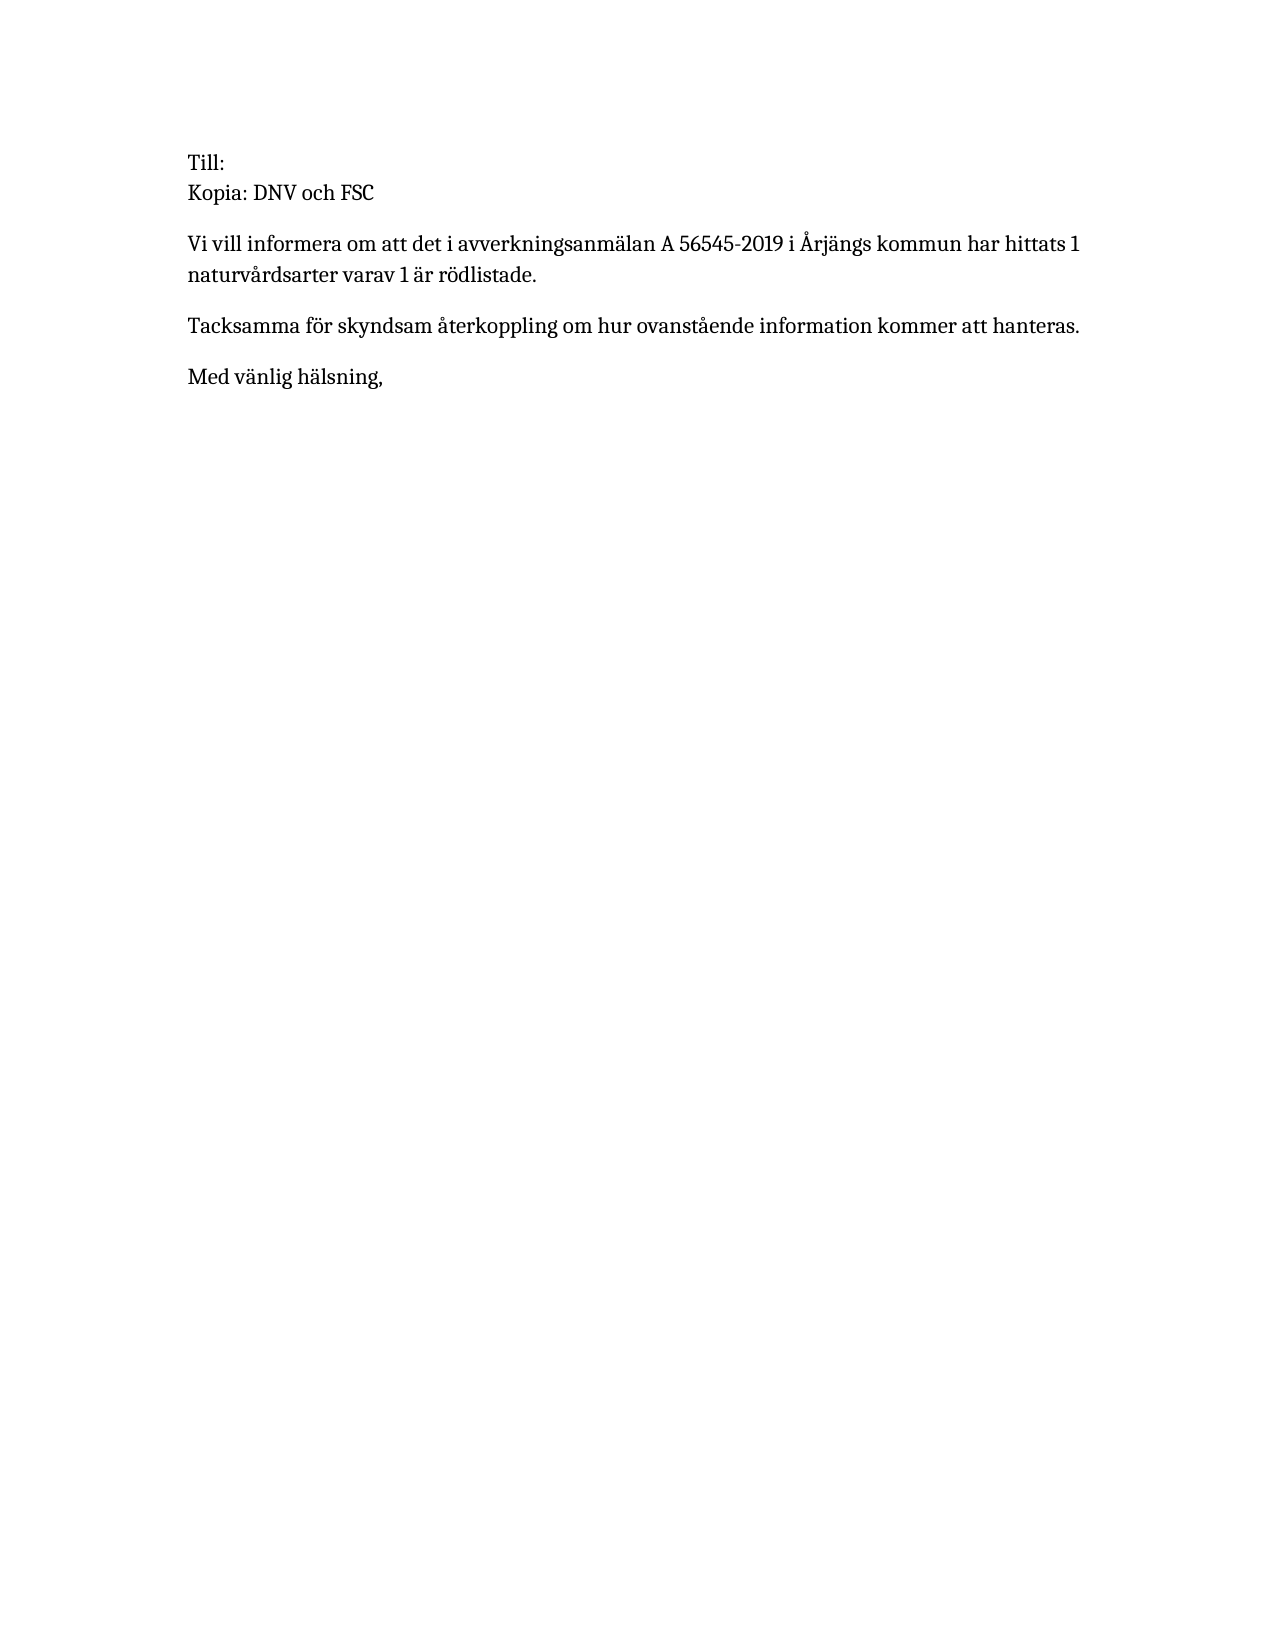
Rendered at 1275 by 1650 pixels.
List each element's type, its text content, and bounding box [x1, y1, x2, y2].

text Vi vill informera om att det i avverkningsanmälan A 56545-2019 i Årjängs kommun har hittats 1 naturvårdsarter varav 1 är rödlistade. [187, 231, 1087, 288]
text Till: Kopia: DNV och FSC [187, 150, 1087, 207]
text Tacksamma för skyndsam återkoppling om hur ovanstående information kommer att hanteras. [187, 312, 1087, 339]
text Med vänlig hälsning, [187, 363, 1087, 420]
